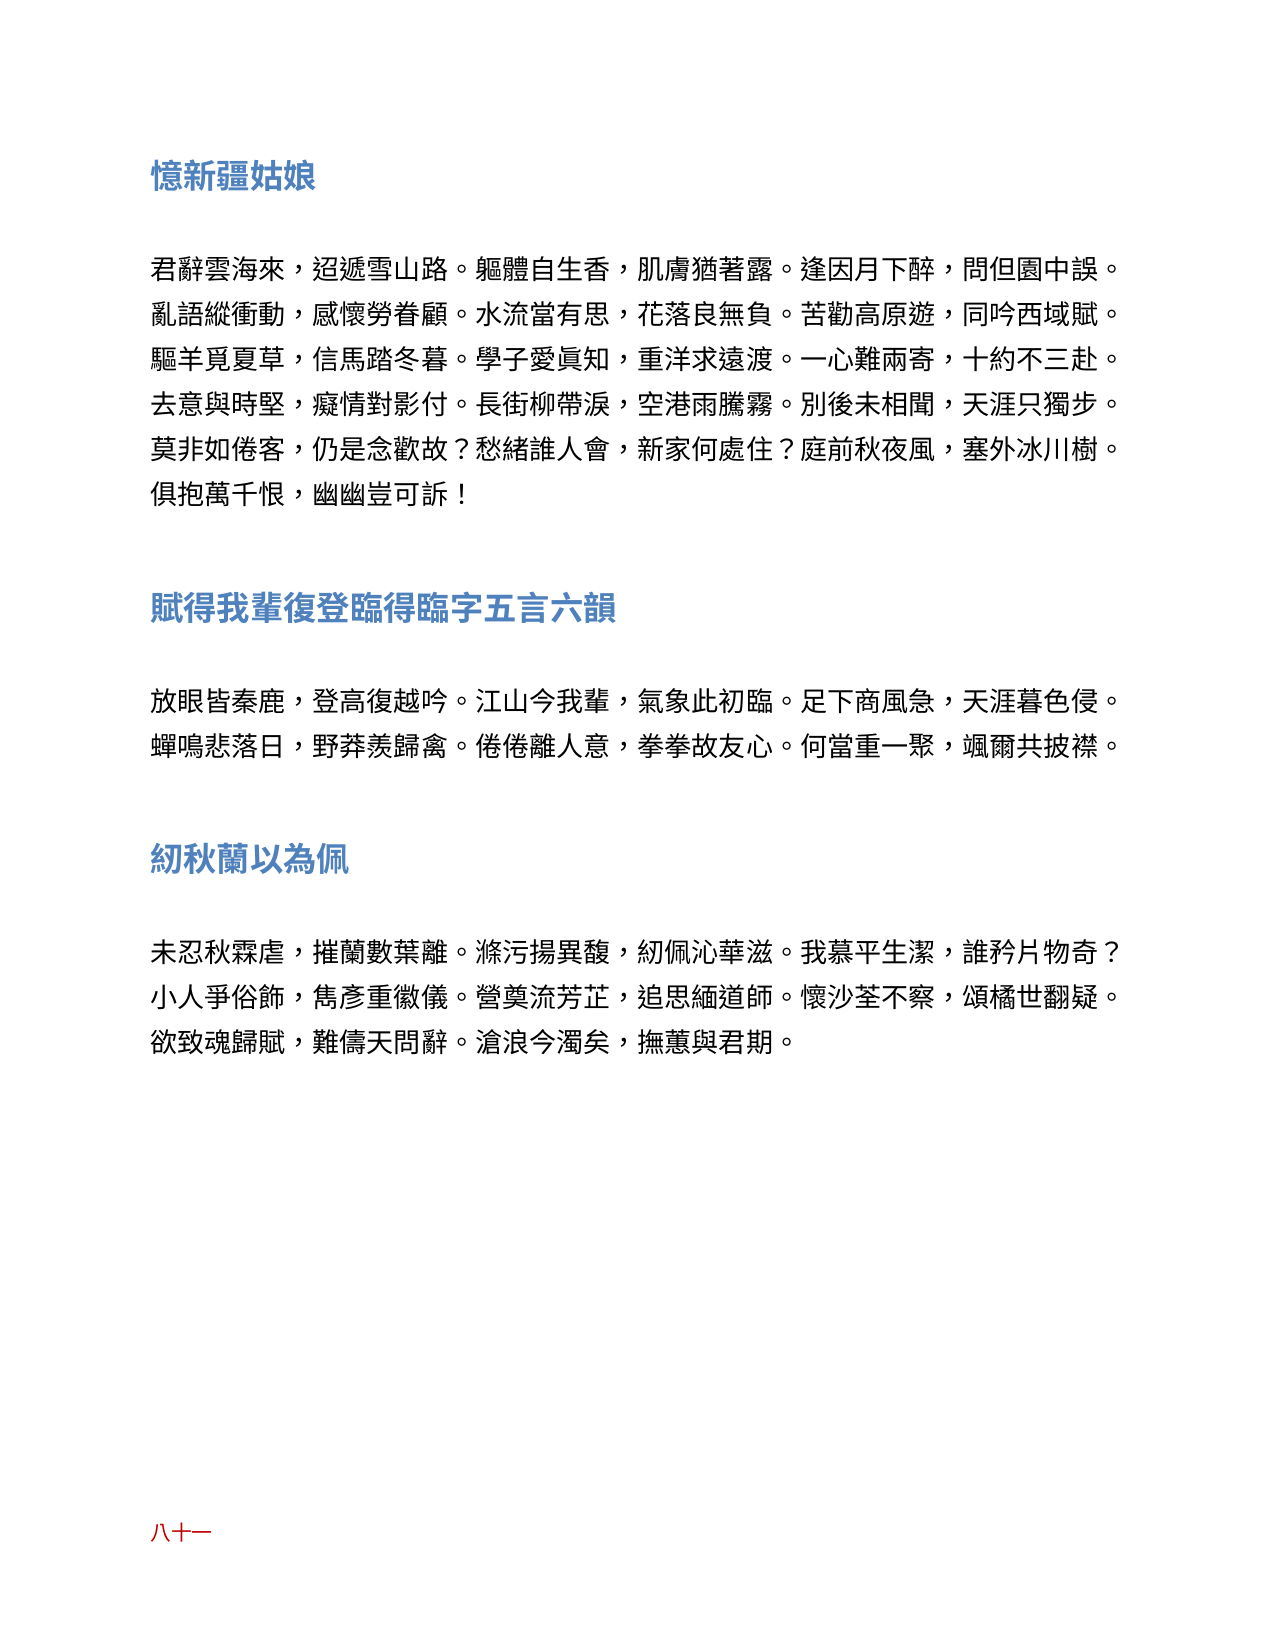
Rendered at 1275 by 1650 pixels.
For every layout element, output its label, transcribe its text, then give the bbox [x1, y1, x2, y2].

text 君辭雲海來，迢遞雪山路。軀體自生香，肌膚猶著露。逢因月下醉，問但園中誤。亂語縱衝動，感懷勞眷顧。水流當有思，花落良無負。苦勸高原遊，同吟西域賦。驅羊覓夏草，信馬踏冬暮。學子愛眞知，重洋求遠渡。一心難兩寄，十約不三赴。去意與時堅，癡情對影付。長街柳帶淚，空港雨騰霧。別後未相聞，天涯只獨步。莫非如倦客，仍是念歡故？愁緒誰人會，新家何處住？庭前秋夜風，塞外冰川樹。俱抱萬千恨，幽幽豈可訴！ [150, 248, 1125, 513]
subtitle 憶新疆姑娘 [150, 150, 1125, 198]
text 放眼皆秦鹿，登高復越吟。江山今我輩，氣象此初臨。足下商風急，天涯暮色侵。蟬鳴悲落日，野莽羨歸禽。倦倦離人意，拳拳故友心。何當重一聚，颯爾共披襟。 [150, 679, 1125, 764]
subtitle 賦得我輩復登臨得臨字五言六韻 [150, 582, 1125, 630]
text 未忍秋霖虐，摧蘭數葉離。滌污揚異馥，紉佩沁華滋。我慕平生潔，誰矜片物奇？小人爭俗飾，雋彥重徽儀。營奠流芳芷，追思緬道師。懷沙荃不察，頌橘世翻疑。欲致魂歸賦，難儔天問辭。滄浪今濁矣，撫蕙與君期。 [150, 931, 1125, 1060]
subtitle 紉秋蘭以為佩 [150, 833, 1125, 881]
